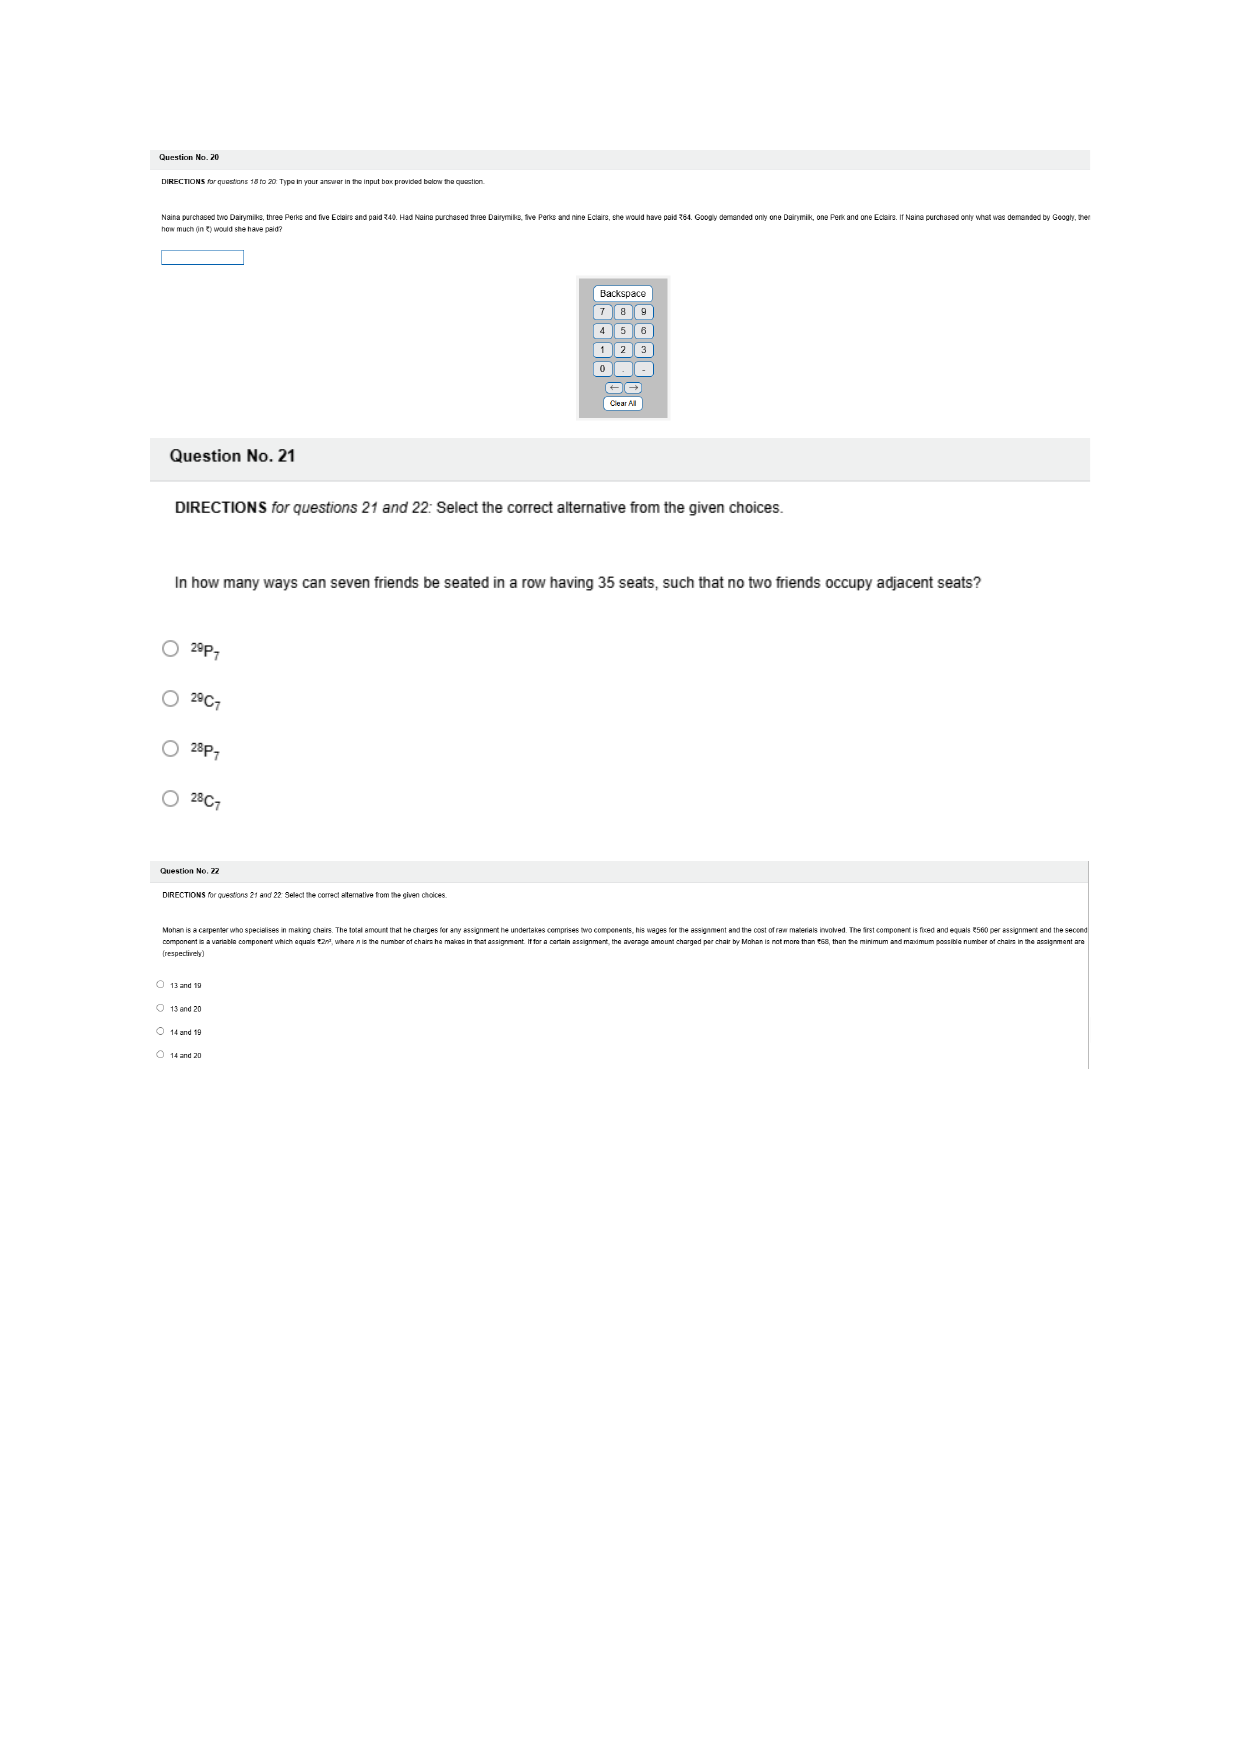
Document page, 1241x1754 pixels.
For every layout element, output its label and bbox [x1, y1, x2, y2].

picture [150, 861, 1091, 1069]
picture [150, 150, 1091, 437]
picture [150, 438, 1091, 843]
